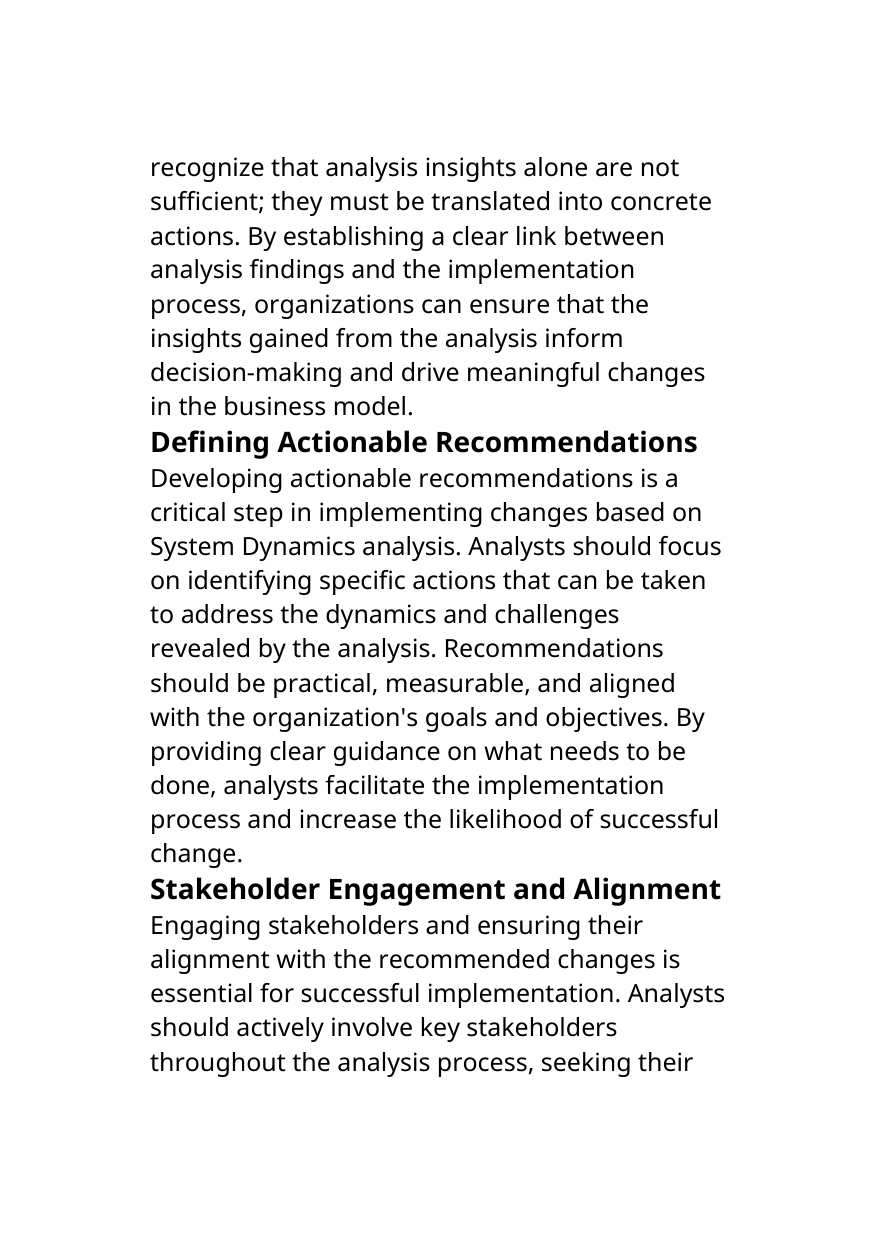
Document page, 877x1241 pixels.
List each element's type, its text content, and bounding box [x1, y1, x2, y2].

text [150, 908, 727, 1078]
text Developing actionable recommendations is a critical step in implementing changes based on System Dynamics analysis. Analysts should focus on identifying specific actions that can be taken to address the dynamics and challenges revealed by the analysis. Recommendations should be practical, measurable, and aligned with the organization's goals and objectives. By providing clear guidance on what needs to be done, analysts facilitate the implementation process and increase the likelihood of successful change. [150, 461, 727, 869]
subtitle Defining Actionable Recommendations [150, 422, 727, 461]
subtitle Stakeholder Engagement and Alignment [150, 869, 727, 908]
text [150, 150, 727, 422]
